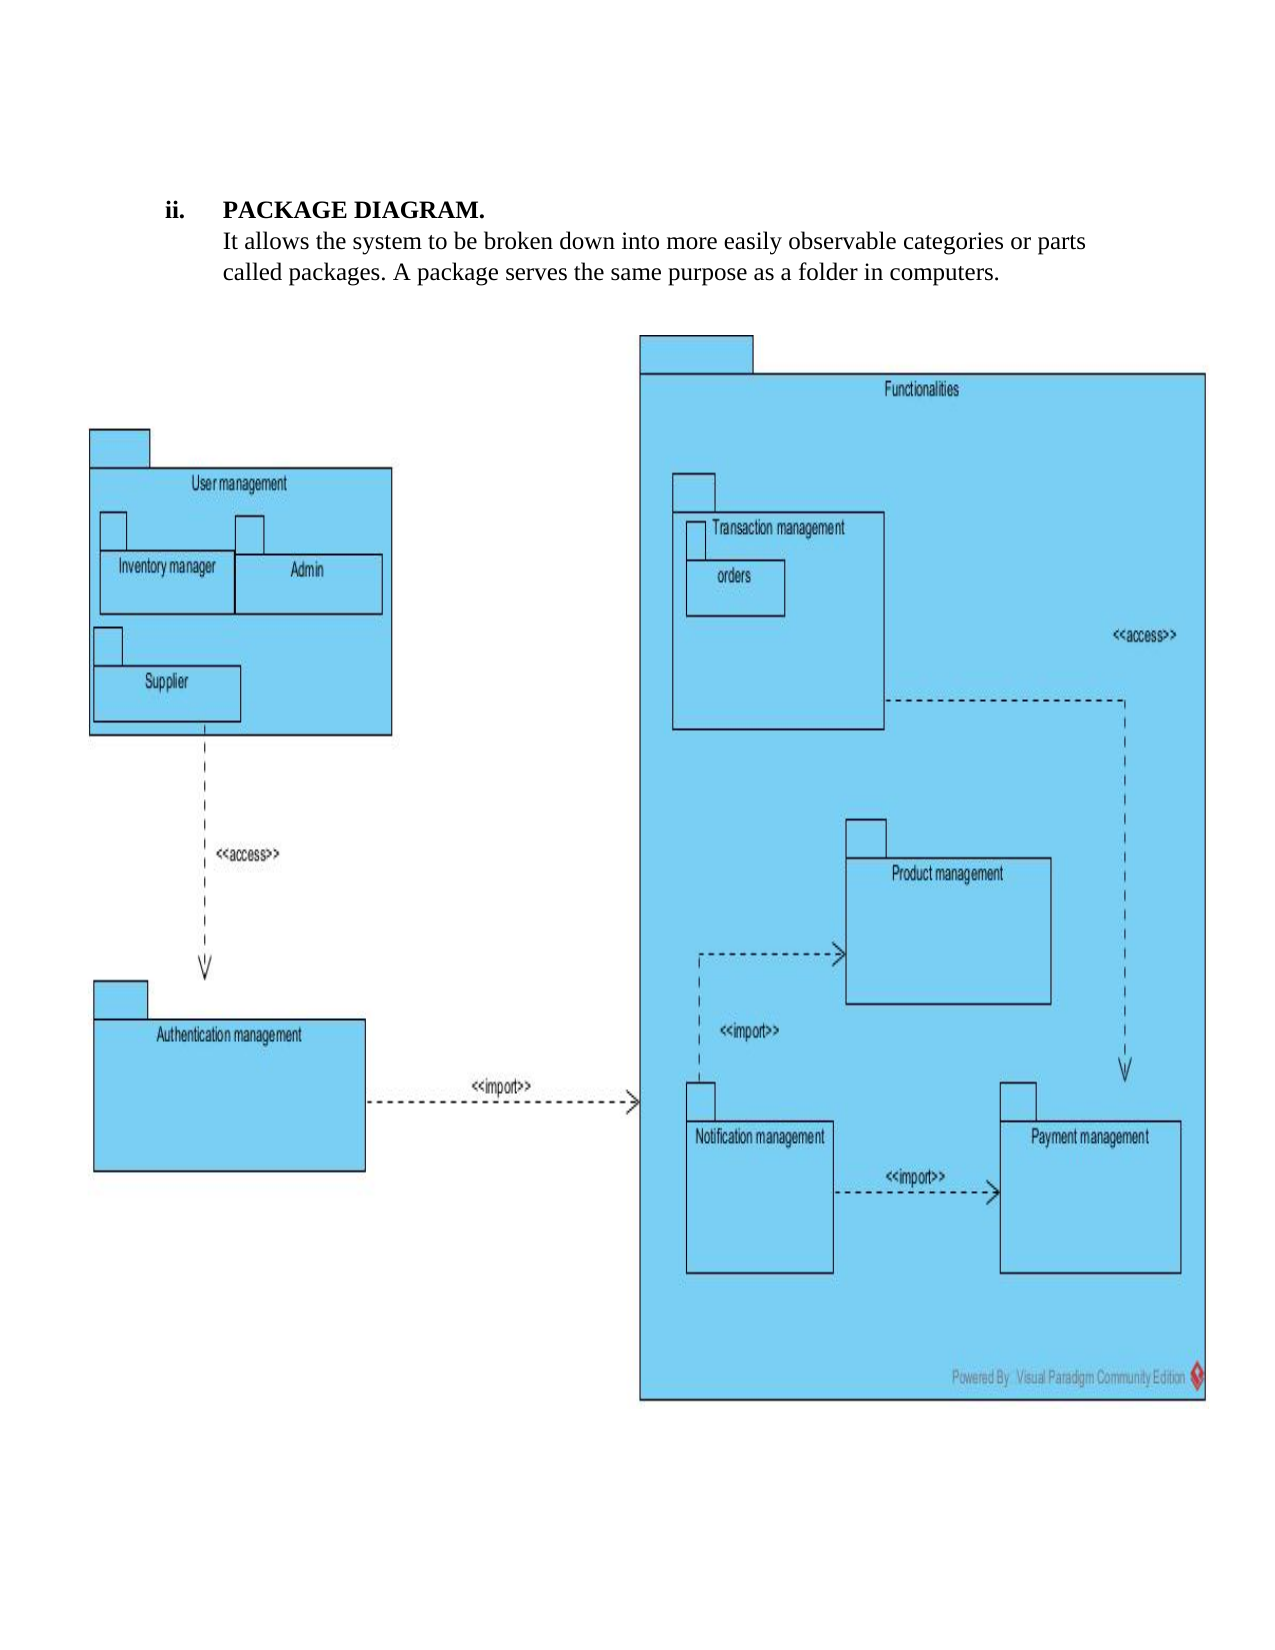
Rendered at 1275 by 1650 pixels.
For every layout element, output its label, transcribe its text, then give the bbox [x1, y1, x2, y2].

list PACKAGE DIAGRAM. [185, 195, 1127, 224]
list It allows the system to be broken down into more easily observable categories or parts called packages. A package serves the same purpose as a folder in computers. [223, 226, 1127, 286]
picture [87, 335, 1210, 1409]
